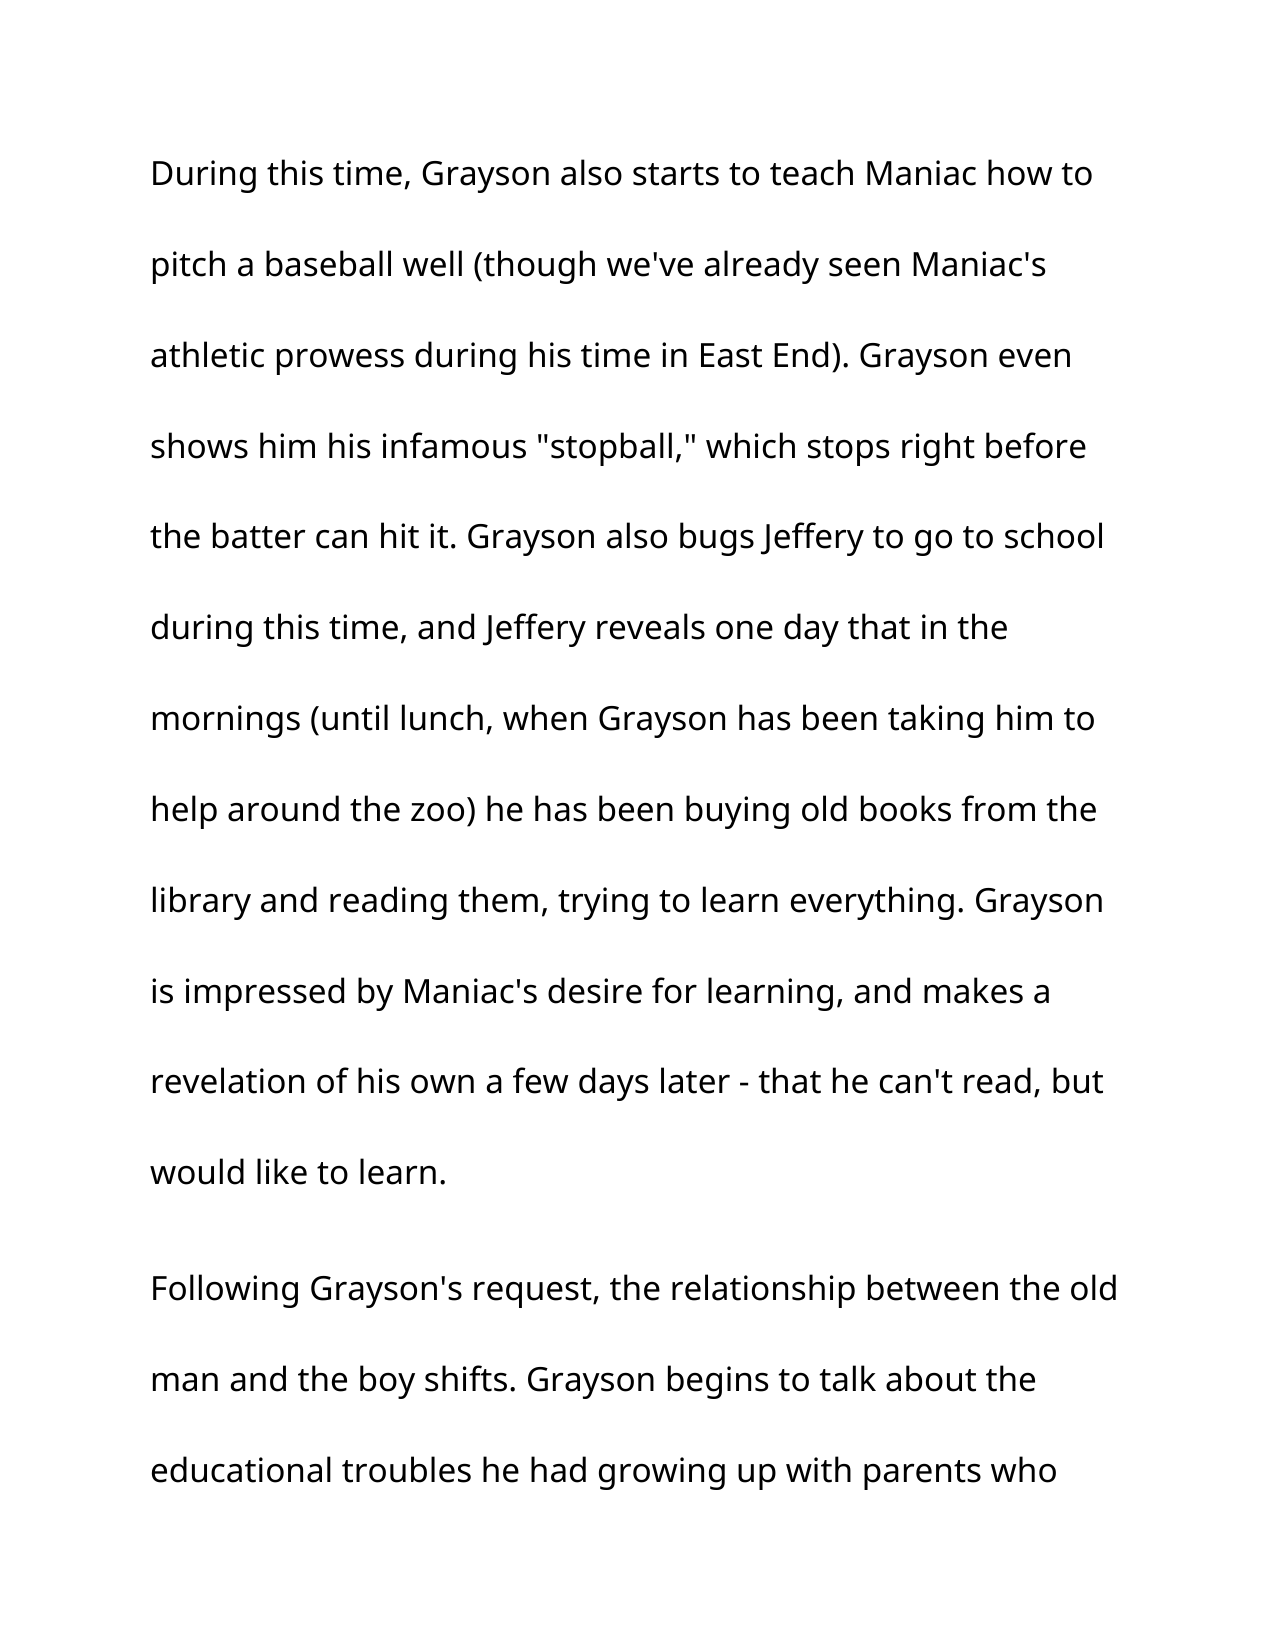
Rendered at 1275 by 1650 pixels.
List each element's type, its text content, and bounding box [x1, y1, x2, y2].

text During this time, Grayson also starts to teach Maniac how to pitch a baseball well (though we've already seen Maniac's athletic prowess during his time in East End). Grayson even shows him his infamous "stopball," which stops right before the batter can hit it. Grayson also bugs Jeffery to go to school during this time, and Jeffery reveals one day that in the mornings (until lunch, when Grayson has been taking him to help around the zoo) he has been buying old books from the library and reading them, trying to learn everything. Grayson is impressed by Maniac's desire for learning, and makes a revelation of his own a few days later - that he can't read, but would like to learn. [150, 150, 1125, 1194]
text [150, 1265, 1125, 1492]
